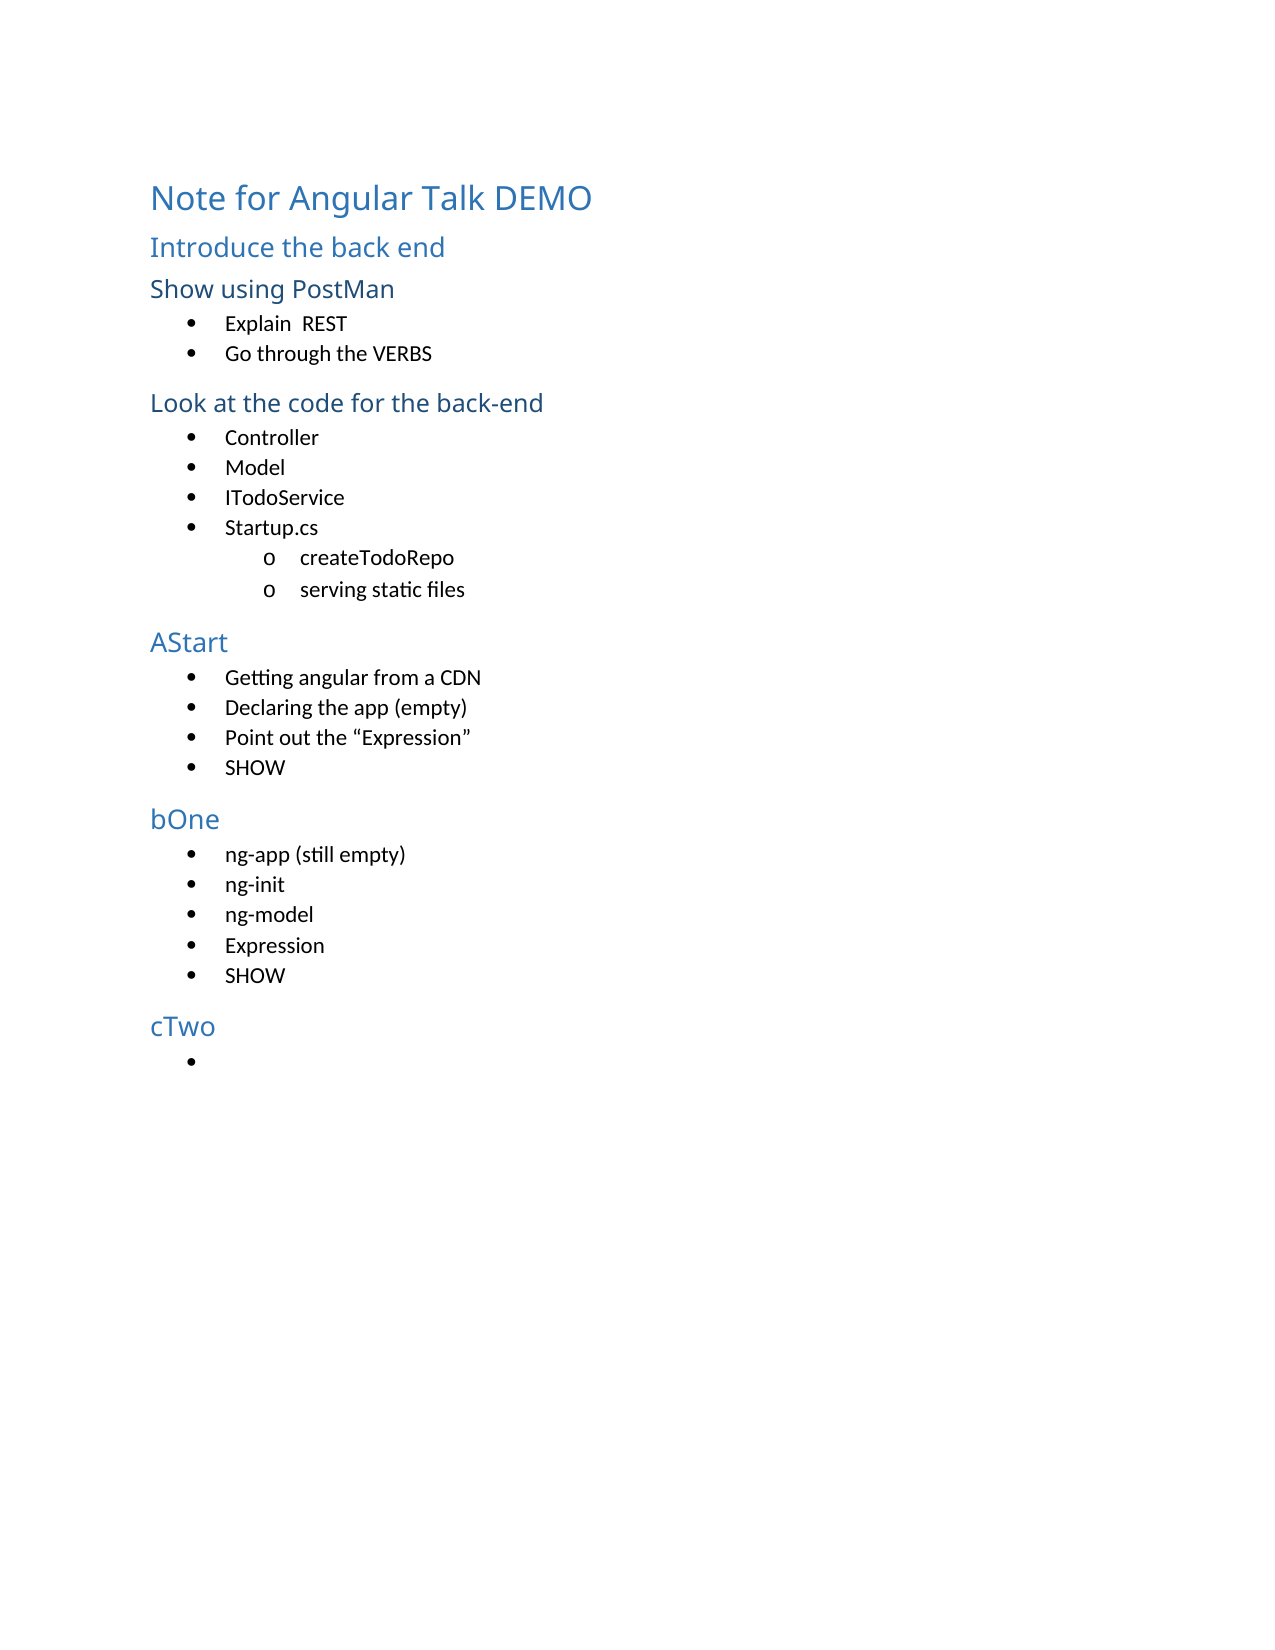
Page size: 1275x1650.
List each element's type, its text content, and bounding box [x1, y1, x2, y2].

list Point out the “Expression” [187, 723, 1125, 751]
subtitle AStart [150, 623, 1125, 660]
list Explain REST [187, 309, 1125, 337]
list Model [187, 453, 1125, 481]
list Controller [187, 423, 1125, 451]
list serving static files [262, 575, 1125, 604]
list ng-model [187, 901, 1125, 929]
list ITodoService [187, 483, 1125, 511]
subtitle cTwo [150, 1008, 1125, 1045]
list Go through the VERBS [187, 339, 1125, 367]
list SHOW [187, 753, 1125, 782]
list Getting angular from a CDN [187, 663, 1125, 691]
subtitle Show using PostMan [150, 272, 1125, 306]
list Declaring the app (empty) [187, 693, 1125, 721]
subtitle bOne [150, 800, 1125, 837]
subtitle Look at the code for the back-end [150, 386, 1125, 420]
subtitle Note for Angular Talk DEMO [150, 175, 1125, 220]
list createTodoRepo [262, 543, 1125, 573]
list ng-app (still empty) [187, 840, 1125, 868]
list Expression [187, 931, 1125, 959]
list SHOW [187, 961, 1125, 989]
subtitle Introduce the back end [150, 228, 1125, 265]
list Startup.cs [187, 513, 1125, 541]
list ng-init [187, 870, 1125, 898]
